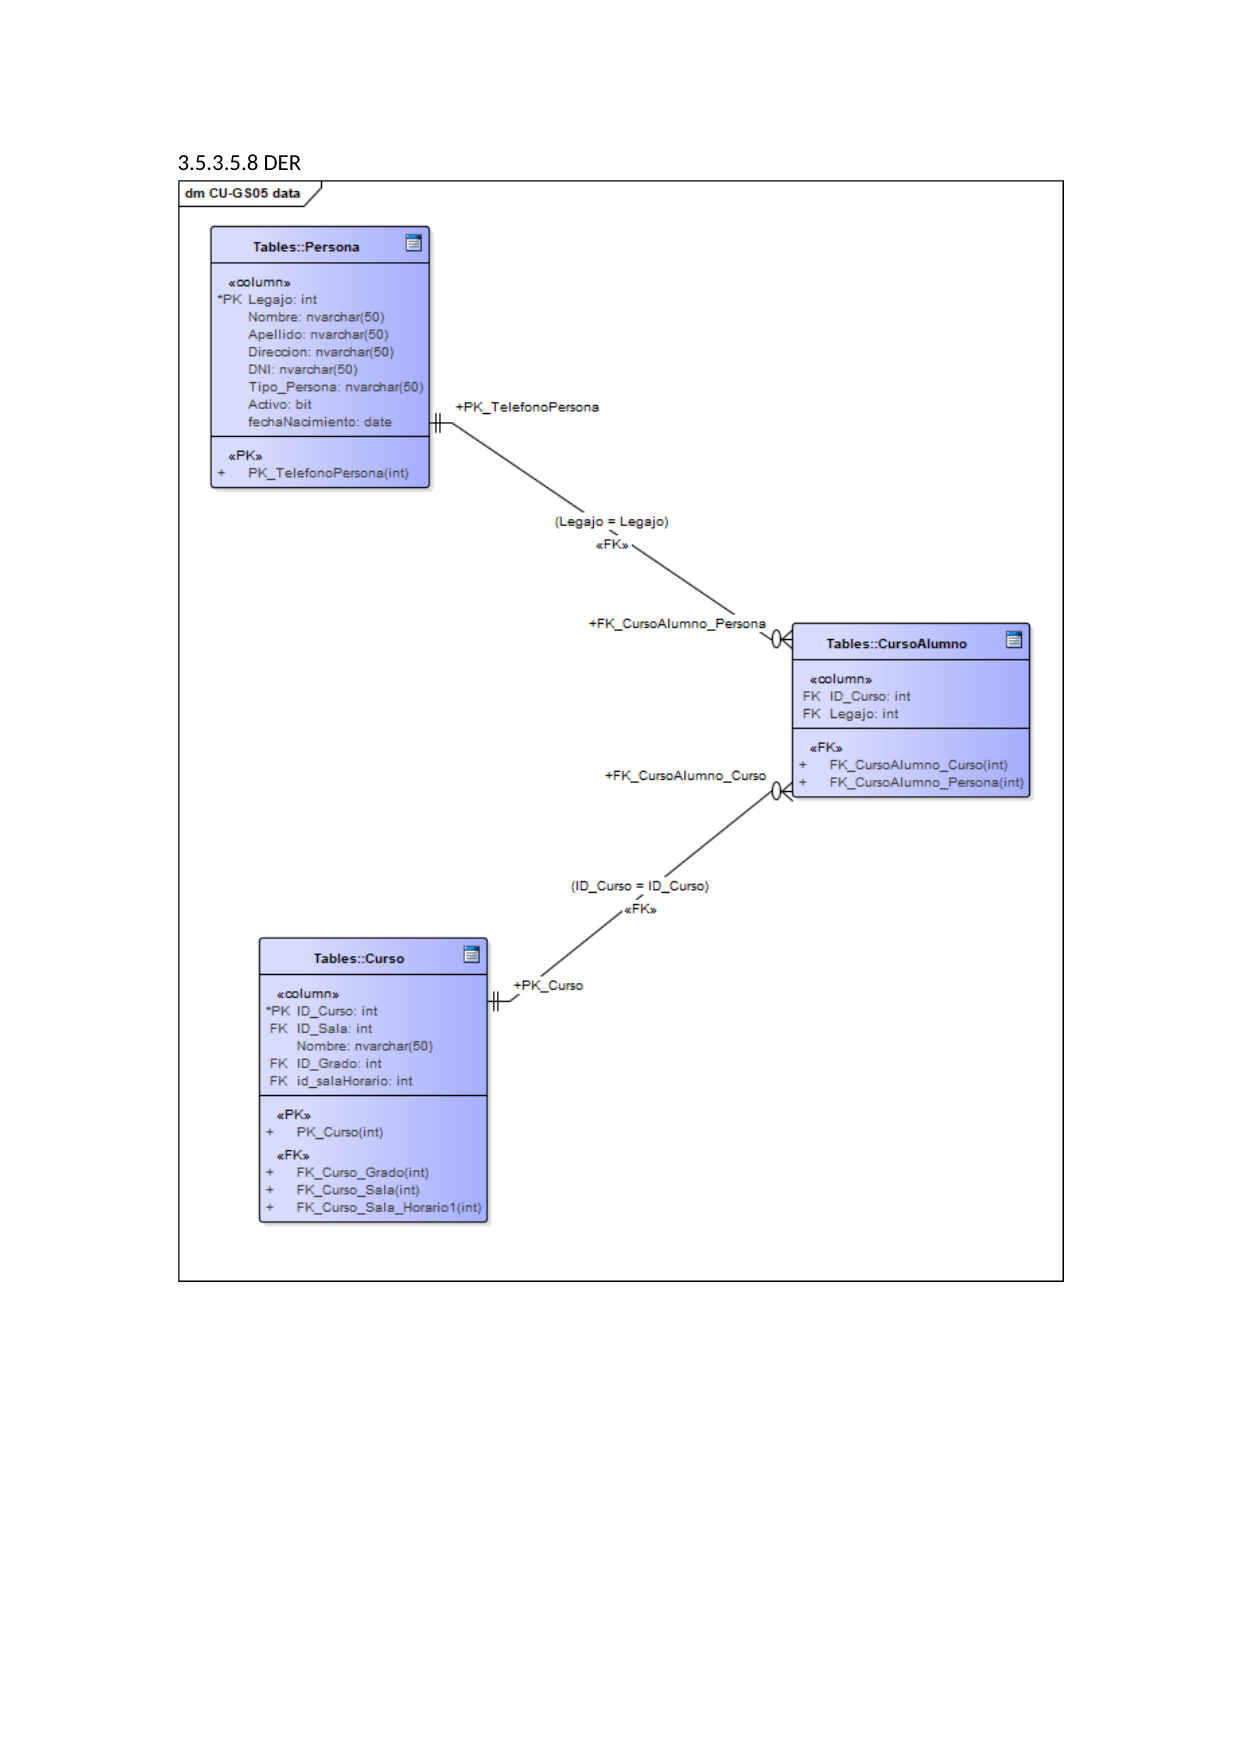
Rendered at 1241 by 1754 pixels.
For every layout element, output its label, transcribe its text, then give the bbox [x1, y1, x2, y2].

text 3.5.3.5.8 DER [177, 148, 1063, 179]
picture [177, 179, 1064, 1282]
